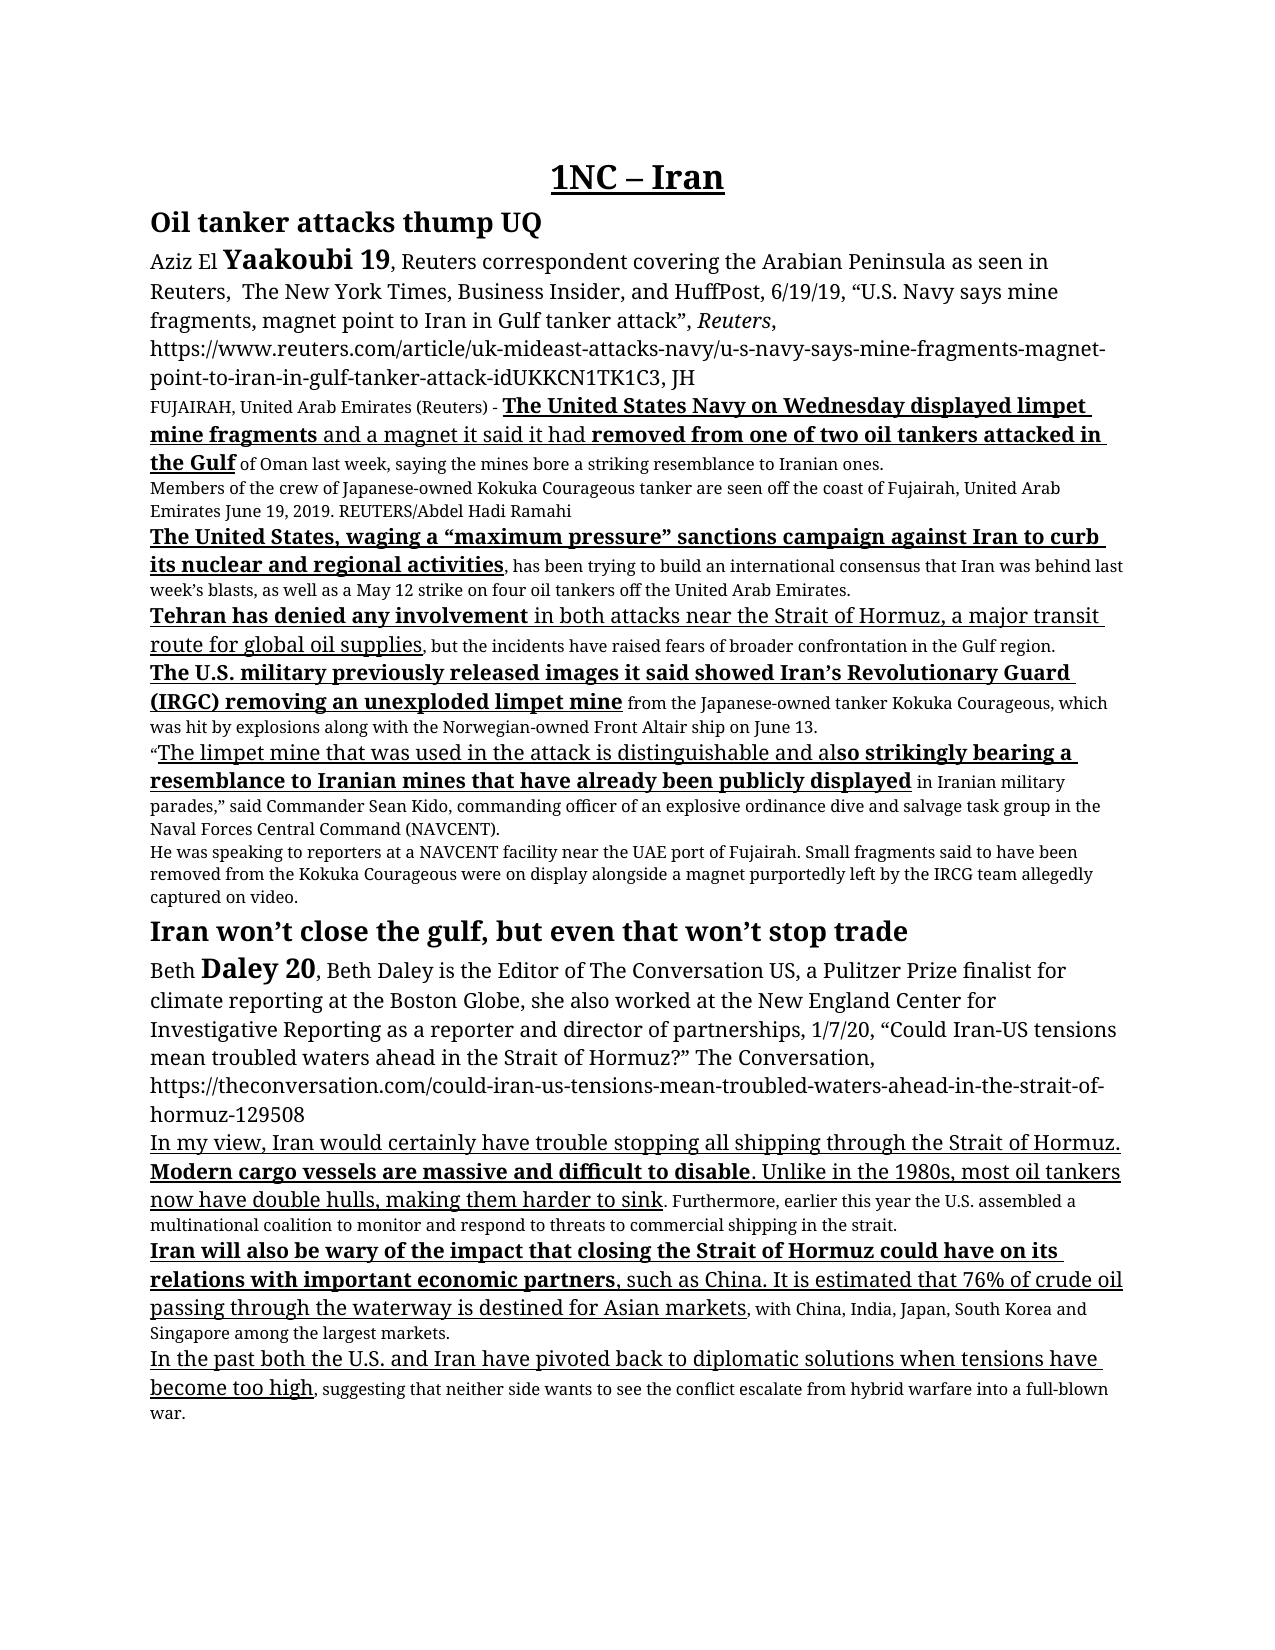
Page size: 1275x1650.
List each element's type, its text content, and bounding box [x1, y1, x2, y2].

text Iran won’t close the gulf, but even that won’t stop trade [150, 913, 1125, 949]
text The U.S. military previously released images it said showed Iran’s Revolutionary Guard (IRGC) removing an unexploded limpet mine from the Japanese-owned tanker Kokuka Courageous, which was hit by explosions along with the Norwegian-owned Front Altair ship on June 13. [150, 658, 1125, 738]
text Tehran has denied any involvement in both attacks near the Strait of Hormuz, a major transit route for global oil supplies, but the incidents have raised fears of broader confrontation in the Gulf region. [150, 602, 1125, 658]
text He was speaking to reporters at a NAVCENT facility near the UAE port of Fujairah. Small fragments said to have been removed from the Kokuka Courageous were on display alongside a magnet purportedly left by the IRCG team allegedly captured on video. [150, 840, 1125, 908]
text In the past both the U.S. and Iran have pivoted back to diplomatic solutions when tensions have become too high, suggesting that neither side wants to see the conflict escalate from hybrid warfare into a full-blown war. [150, 1344, 1125, 1424]
text The United States, waging a “maximum pressure” sanctions campaign against Iran to curb its nuclear and regional activities, has been trying to build an international consensus that Iran was behind last week’s blasts, as well as a May 12 strike on four oil tankers off the United Arab Emirates. [150, 522, 1125, 602]
text Oil tanker attacks thump UQ [150, 204, 1125, 241]
text “The limpet mine that was used in the attack is distinguishable and also strikingly bearing a resemblance to Iranian mines that have already been publicly displayed in Iranian military parades,” said Commander Sean Kido, commanding officer of an explosive ordinance dive and salvage task group in the Naval Forces Central Command (NAVCENT). [150, 738, 1125, 840]
text Beth Daley 20, Beth Daley is the Editor of The Conversation US, a Pulitzer Prize finalist for climate reporting at the Boston Globe, she also worked at the New England Center for Investigative Reporting as a reporter and director of partnerships, 1/7/20, “Could Iran-US tensions mean troubled waters ahead in the Strait of Hormuz?” The Conversation, https://theconversation.com/could-iran-us-tensions-mean-troubled-waters-ahead-in-the-strait-of-hormuz-129508 [150, 949, 1125, 1128]
text Iran will also be wary of the impact that closing the Strait of Hormuz could have on its relations with important economic partners, such as China. It is estimated that 76% of crude oil passing through the waterway is destined for Asian markets, with China, India, Japan, South Korea and Singapore among the largest markets. [150, 1237, 1125, 1344]
text 1NC – Iran [150, 154, 1125, 199]
text In my view, Iran would certainly have trouble stopping all shipping through the Strait of Hormuz. Modern cargo vessels are massive and difficult to disable. Unlike in the 1980s, most oil tankers now have double hulls, making them harder to sink. Furthermore, earlier this year the U.S. assembled a multinational coalition to monitor and respond to threats to commercial shipping in the strait. [150, 1128, 1125, 1237]
text Members of the crew of Japanese-owned Kokuka Courageous tanker are seen off the coast of Fujairah, United Arab Emirates June 19, 2019. REUTERS/Abdel Hadi Ramahi [150, 477, 1125, 522]
text Aziz El Yaakoubi 19, Reuters correspondent covering the Arabian Peninsula as seen in Reuters, The New York Times, Business Insider, and HuffPost, 6/19/19, “U.S. Navy says mine fragments, magnet point to Iran in Gulf tanker attack”, Reuters, https://www.reuters.com/article/uk-mideast-attacks-navy/u-s-navy-says-mine-fragments-magnet-point-to-iran-in-gulf-tanker-attack-idUKKCN1TK1C3, JH [150, 241, 1125, 391]
text FUJAIRAH, United Arab Emirates (Reuters) - The United States Navy on Wednesday displayed limpet mine fragments and a magnet it said it had removed from one of two oil tankers attacked in the Gulf of Oman last week, saying the mines bore a striking resemblance to Iranian ones. [150, 391, 1125, 477]
